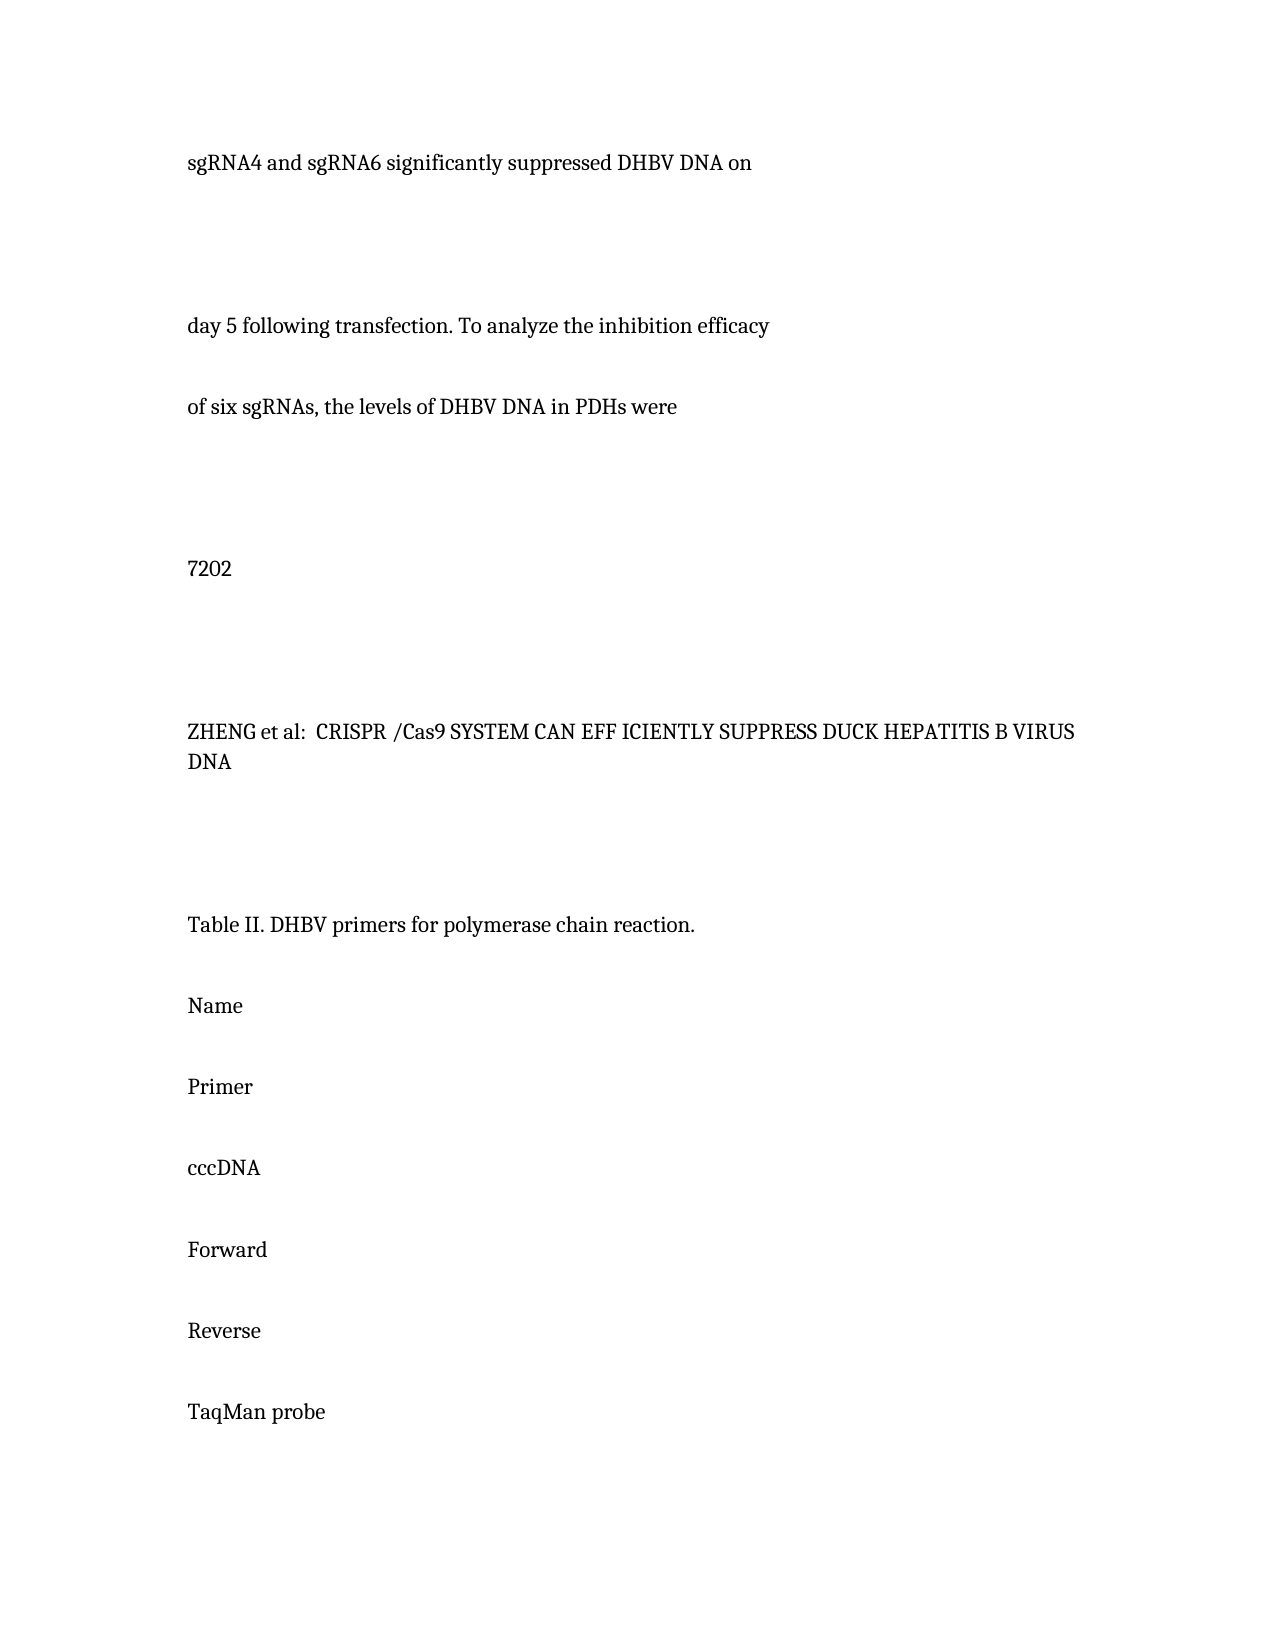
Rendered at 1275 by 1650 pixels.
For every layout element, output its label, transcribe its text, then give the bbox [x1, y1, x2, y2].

text TaqMan probe [187, 1399, 1087, 1456]
text day 5 following transfection. To analyze the inhibition efficacy [187, 312, 1087, 369]
text 7202 [187, 556, 1087, 613]
text of six sgRNAs, the levels of DHBV DNA in PDHs were [187, 394, 1087, 450]
text sgRNA4 and sgRNA6 significantly suppressed DHBV DNA on [187, 150, 1087, 207]
text ZHENG et al: CRISPR /Cas9 SYSTEM CAN EFF ICIENTLY SUPPRESS DUCK HEPATITIS B VIRUS DNA [187, 719, 1087, 806]
text Primer [187, 1074, 1087, 1131]
text Name [187, 993, 1087, 1049]
text cccDNA [187, 1155, 1087, 1212]
text Forward [187, 1236, 1087, 1293]
text Reverse [187, 1318, 1087, 1374]
text Table II. DHBV primers for polymerase chain reaction. [187, 911, 1087, 968]
